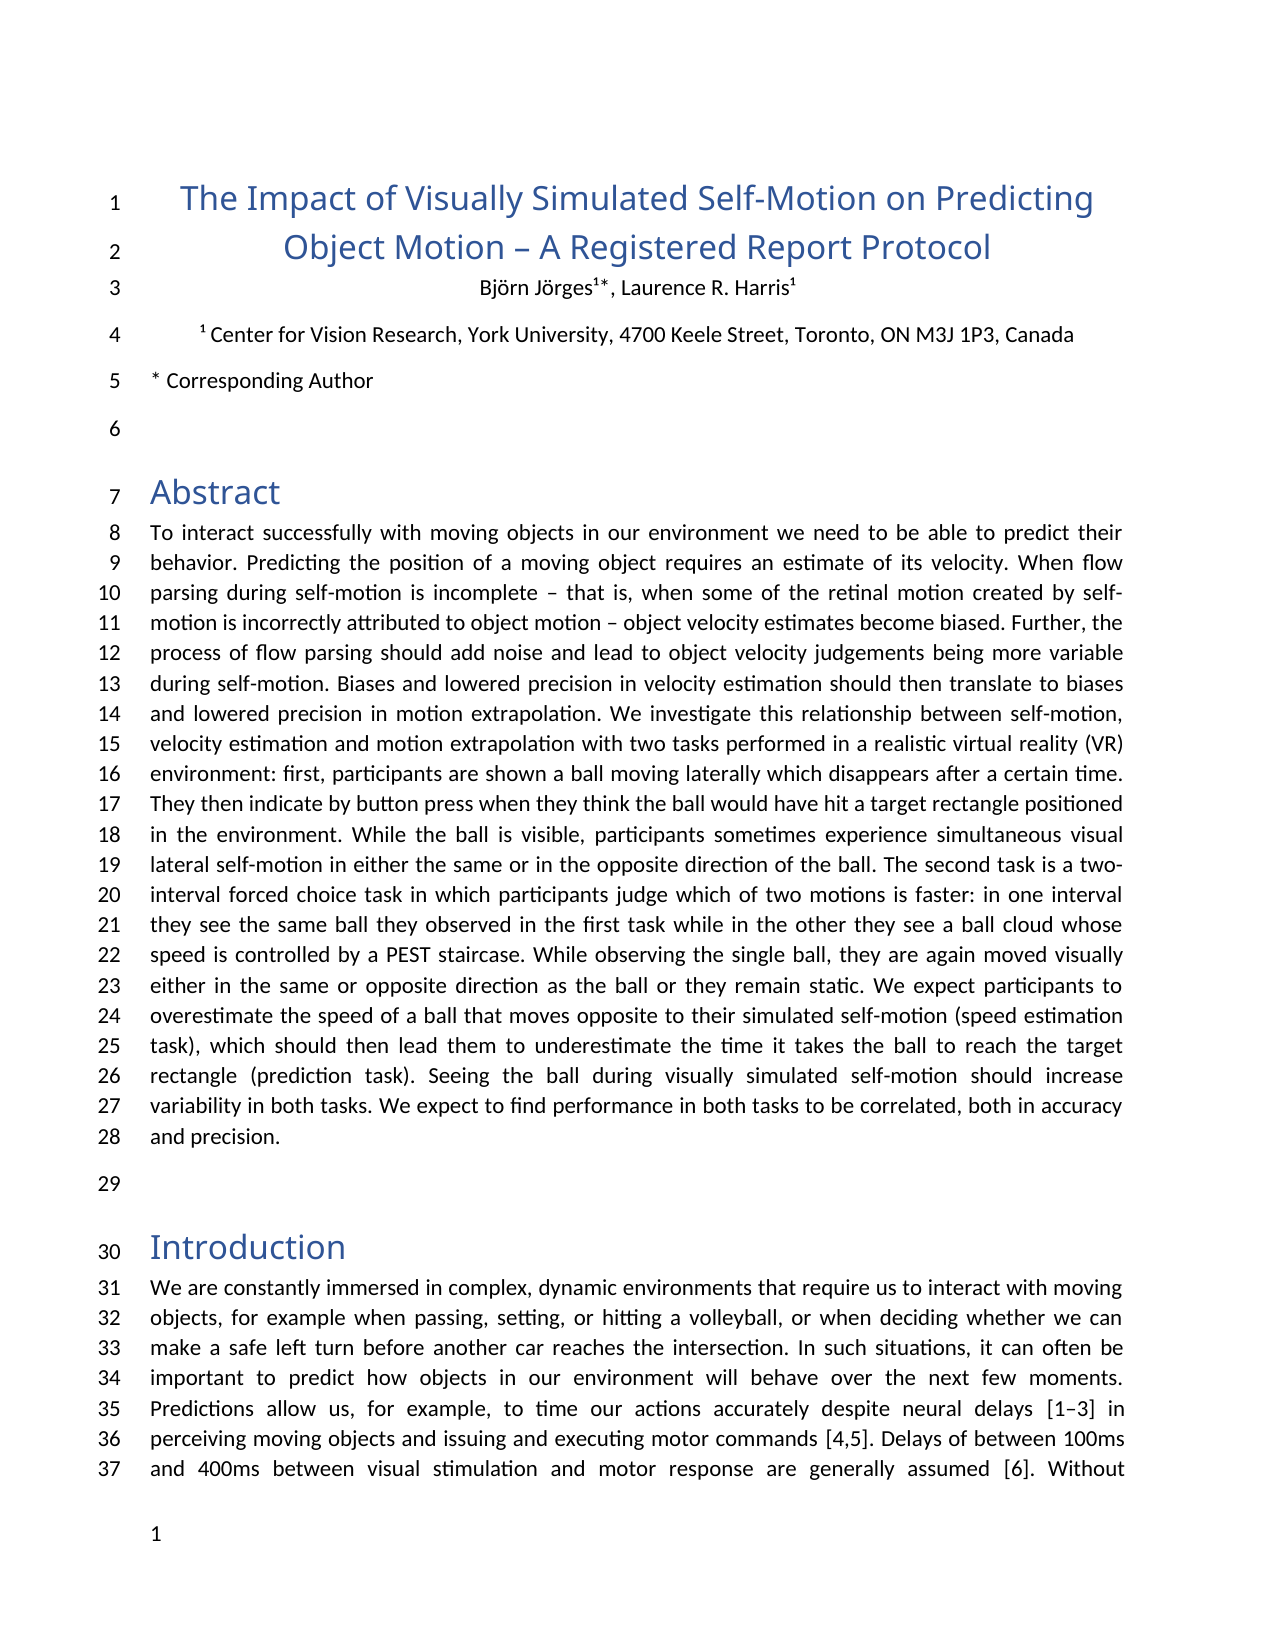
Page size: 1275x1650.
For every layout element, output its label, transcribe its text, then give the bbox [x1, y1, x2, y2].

text To interact successfully with moving objects in our environment we need to be able to predict their behavior. Predicting the position of a moving object requires an estimate of its velocity. When flow parsing during self-motion is incomplete – that is, when some of the retinal motion created by self-motion is incorrectly attributed to object motion – object velocity estimates become biased. Further, the process of flow parsing should add noise and lead to object velocity judgements being more variable during self-motion. Biases and lowered precision in velocity estimation should then translate to biases and lowered precision in motion extrapolation. We investigate this relationship between self-motion, velocity estimation and motion extrapolation with two tasks performed in a realistic virtual reality (VR) environment: first, participants are shown a ball moving laterally which disappears after a certain time. They then indicate by button press when they think the ball would have hit a target rectangle positioned in the environment. While the ball is visible, participants sometimes experience simultaneous visual lateral self-motion in either the same or in the opposite direction of the ball. The second task is a two-interval forced choice task in which participants judge which of two motions is faster: in one interval they see the same ball they observed in the first task while in the other they see a ball cloud whose speed is controlled by a PEST staircase. While observing the single ball, they are again moved visually either in the same or opposite direction as the ball or they remain static. We expect participants to overestimate the speed of a ball that moves opposite to their simulated self-motion (speed estimation task), which should then lead them to underestimate the time it takes the ball to reach the target rectangle (prediction task). Seeing the ball during visually simulated self-motion should increase variability in both tasks. We expect to find performance in both tasks to be correlated, both in accuracy and precision. [150, 518, 1125, 1150]
text * Corresponding Author [150, 367, 1125, 395]
subtitle The Impact of Visually Simulated Self-Motion on Predicting Object Motion – A Registered Report Protocol [150, 175, 1125, 269]
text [150, 1273, 1125, 1482]
text Björn Jörges¹*, Laurence R. Harris¹ [150, 273, 1125, 301]
text ¹ Center for Vision Research, York University, 4700 Keele Street, Toronto, ON M3J 1P3, Canada [150, 320, 1125, 348]
subtitle Introduction [150, 1224, 1125, 1269]
subtitle Abstract [150, 469, 1125, 514]
